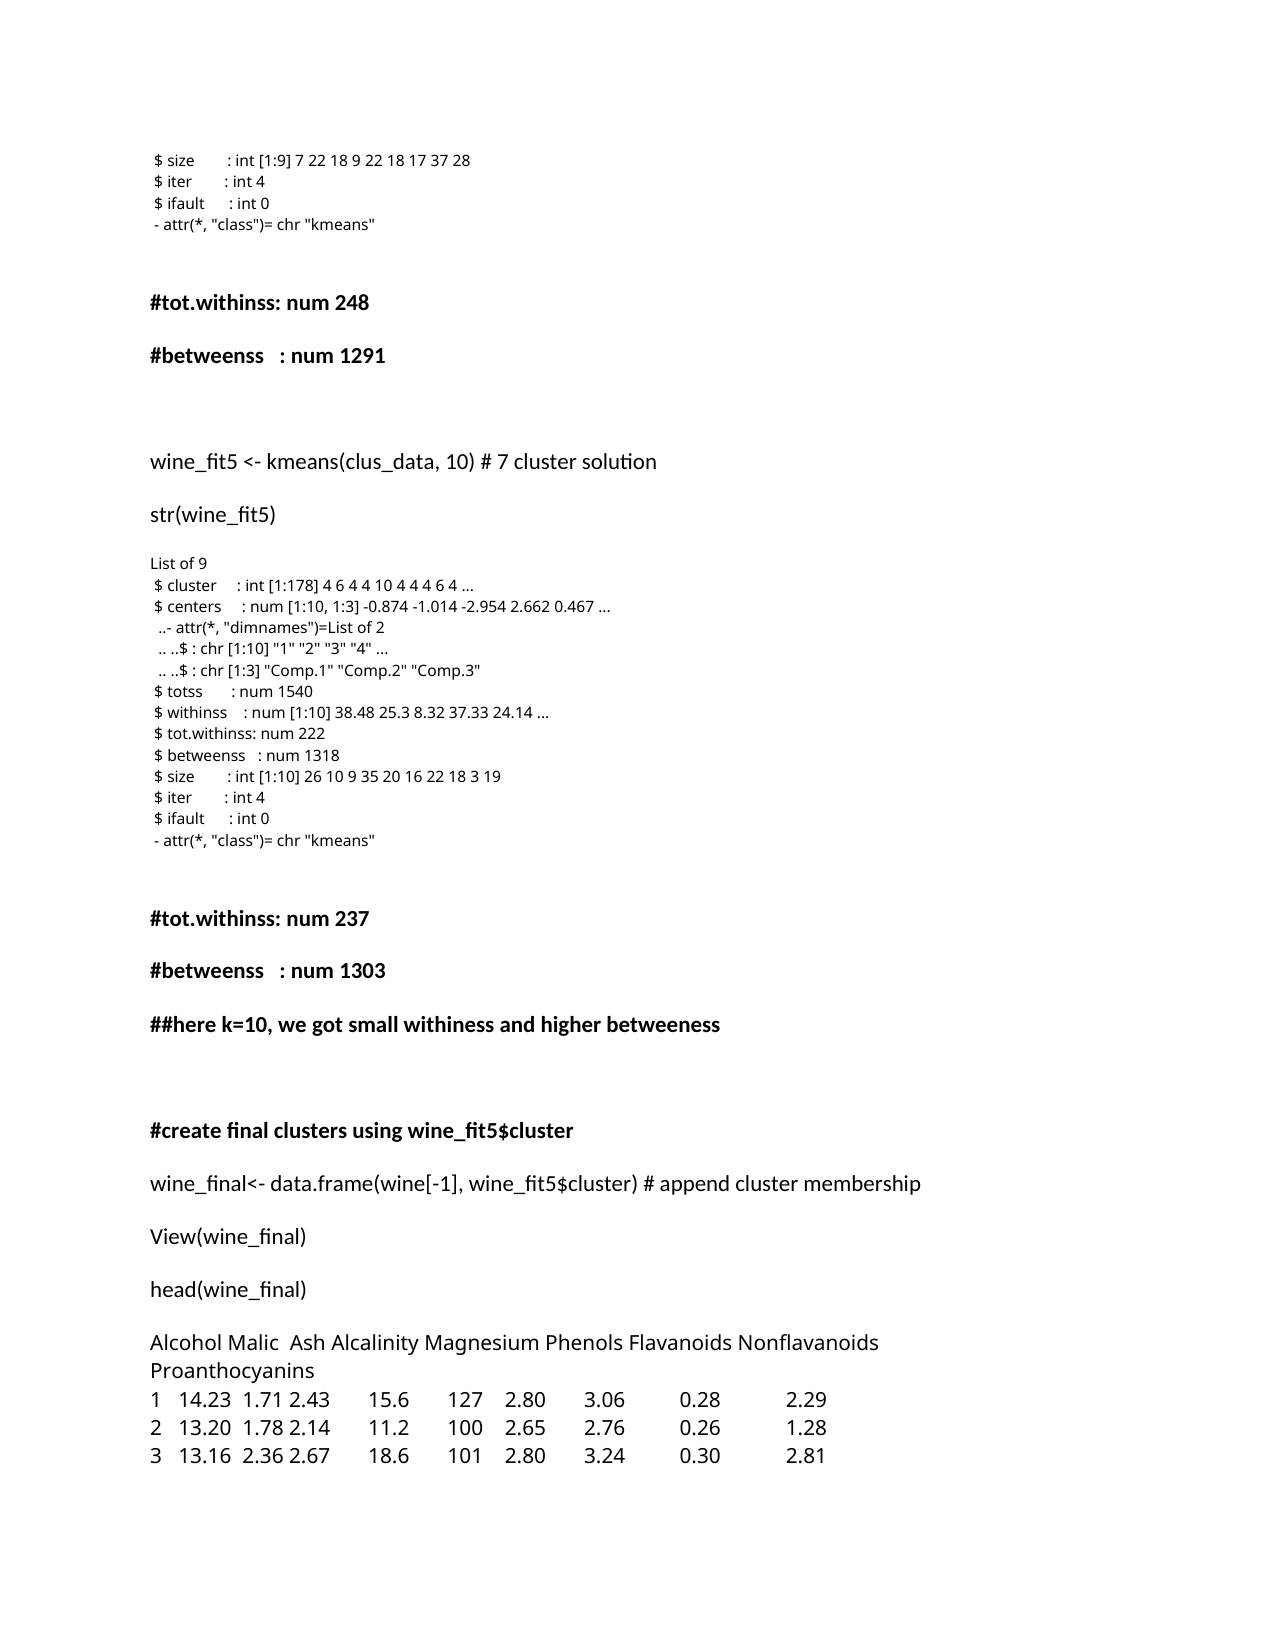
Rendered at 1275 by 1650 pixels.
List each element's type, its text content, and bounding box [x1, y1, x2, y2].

text $ iter : int 4 [150, 787, 1125, 808]
text #betweenss : num 1291 [150, 341, 1125, 369]
text - attr(*, "class")= chr "kmeans" [150, 829, 1125, 851]
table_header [143, 1328, 1033, 1479]
text - attr(*, "class")= chr "kmeans" [150, 214, 1125, 235]
text str(wine_fit5) [150, 500, 1125, 528]
text $ ifault : int 0 [150, 192, 1125, 214]
text $ withinss : num [1:10] 38.48 25.3 8.32 37.33 24.14 ... [150, 702, 1125, 723]
text $ tot.withinss: num 222 [150, 723, 1125, 744]
text wine_fit5 <- kmeans(clus_data, 10) # 7 cluster solution [150, 447, 1125, 475]
text .. ..$ : chr [1:10] "1" "2" "3" "4" ... [150, 638, 1125, 659]
text .. ..$ : chr [1:3] "Comp.1" "Comp.2" "Comp.3" [150, 659, 1125, 681]
text $ ifault : int 0 [150, 808, 1125, 829]
text #betweenss : num 1303 [150, 957, 1125, 985]
text #tot.withinss: num 248 [150, 288, 1125, 316]
text $ cluster : int [1:178] 4 6 4 4 10 4 4 4 6 4 ... [150, 574, 1125, 596]
text $ size : int [1:9] 7 22 18 9 22 18 17 37 28 [150, 150, 1125, 171]
text $ iter : int 4 [150, 171, 1125, 192]
text ..- attr(*, "dimnames")=List of 2 [150, 617, 1125, 638]
text head(wine_final) [150, 1275, 1125, 1303]
text wine_final<- data.frame(wine[-1], wine_fit5$cluster) # append cluster membership [150, 1169, 1125, 1197]
text ##here k=10, we got small withiness and higher betweeness [150, 1010, 1125, 1038]
text #create final clusters using wine_fit5$cluster [150, 1116, 1125, 1144]
text View(wine_final) [150, 1222, 1125, 1250]
text $ betweenss : num 1318 [150, 744, 1125, 766]
text #tot.withinss: num 237 [150, 904, 1125, 932]
text $ totss : num 1540 [150, 681, 1125, 702]
text List of 9 [150, 553, 1125, 574]
text $ centers : num [1:10, 1:3] -0.874 -1.014 -2.954 2.662 0.467 ... [150, 596, 1125, 617]
text $ size : int [1:10] 26 10 9 35 20 16 22 18 3 19 [150, 766, 1125, 787]
